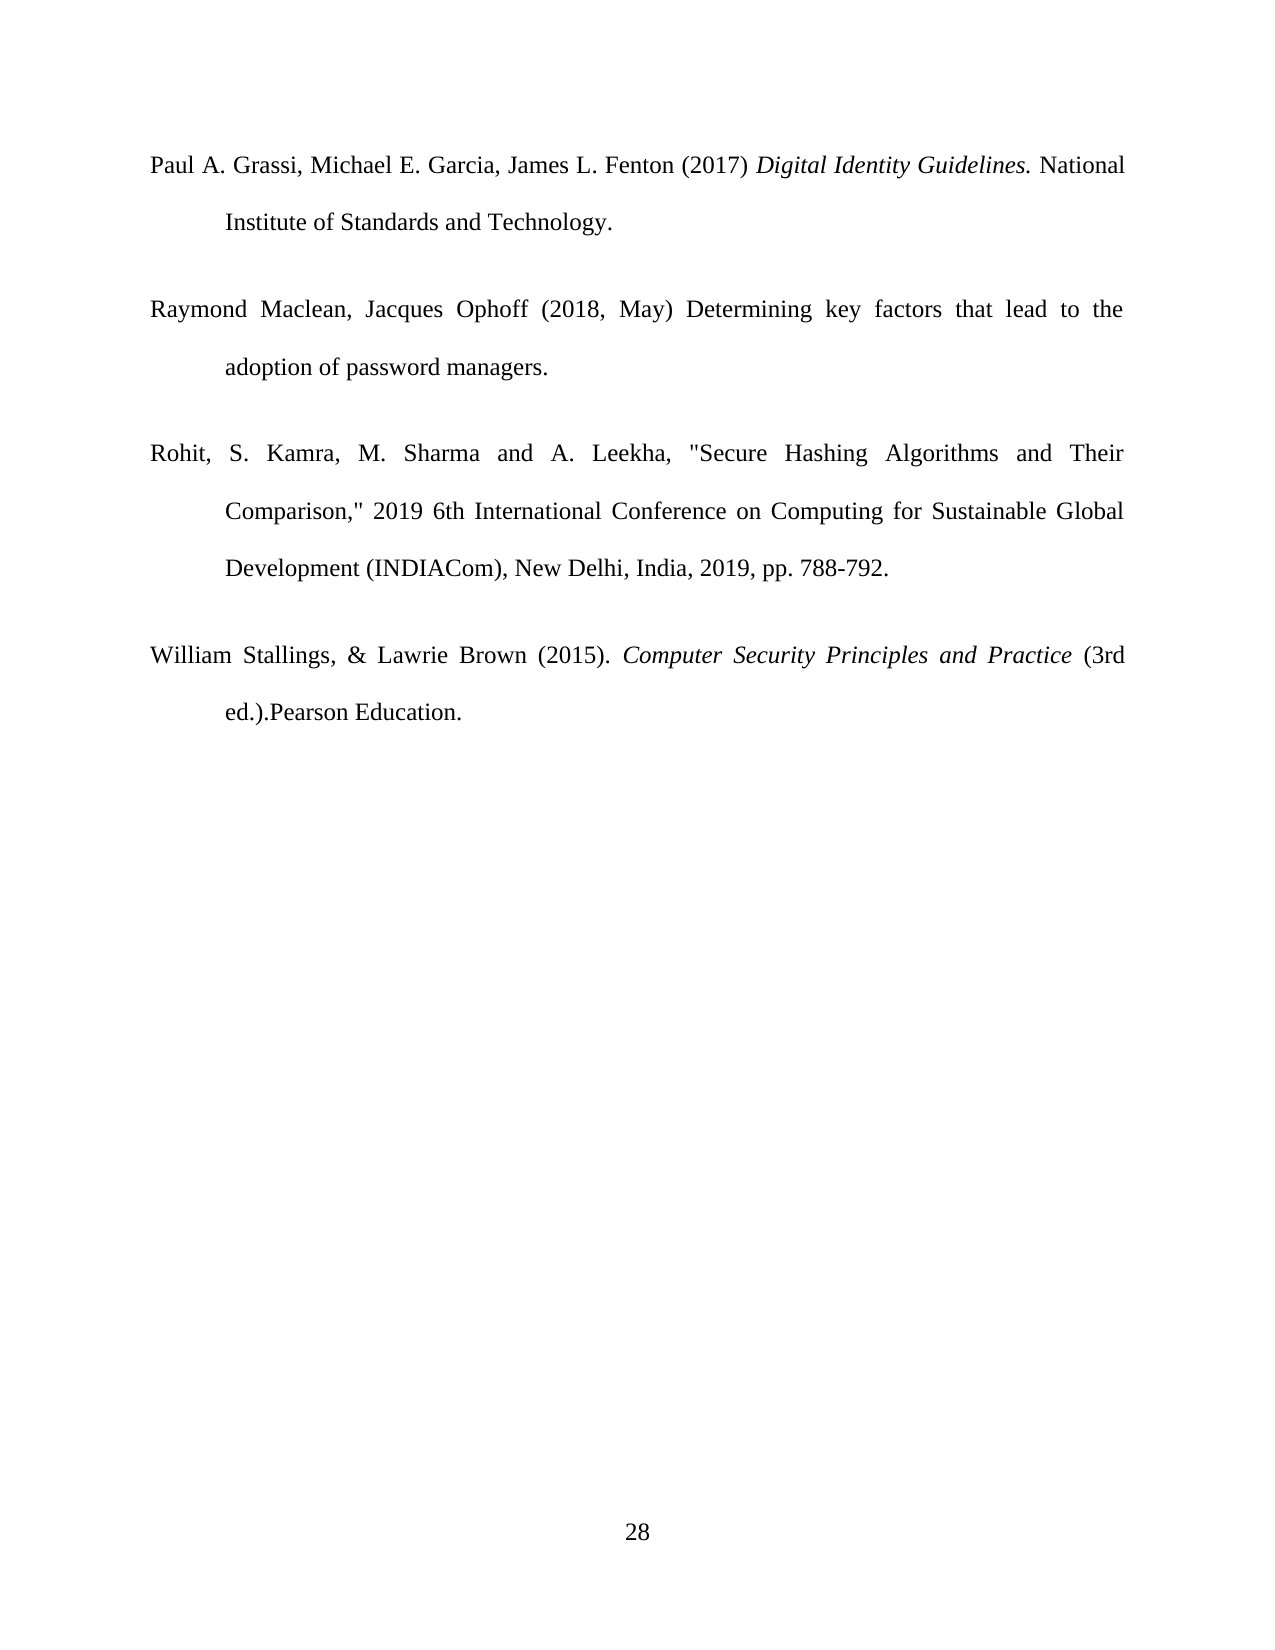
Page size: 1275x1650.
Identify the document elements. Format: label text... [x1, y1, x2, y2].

text William Stallings, & Lawrie Brown (2015). Computer Security Principles and Practice (3rd ed.).Pearson Education. [150, 640, 1125, 726]
text Rohit, S. Kamra, M. Sharma and A. Leekha, "Secure Hashing Algorithms and Their Comparison," 2019 6th International Conference on Computing for Sustainable Global Development (INDIACom), New Delhi, India, 2019, pp. 788-792. [150, 438, 1125, 582]
text Paul A. Grassi, Michael E. Garcia, James L. Fenton (2017) Digital Identity Guidelines. National Institute of Standards and Technology. [150, 150, 1125, 236]
text Raymond Maclean, Jacques Ophoff (2018, May) Determining key factors that lead to the adoption of password managers. [150, 294, 1125, 380]
